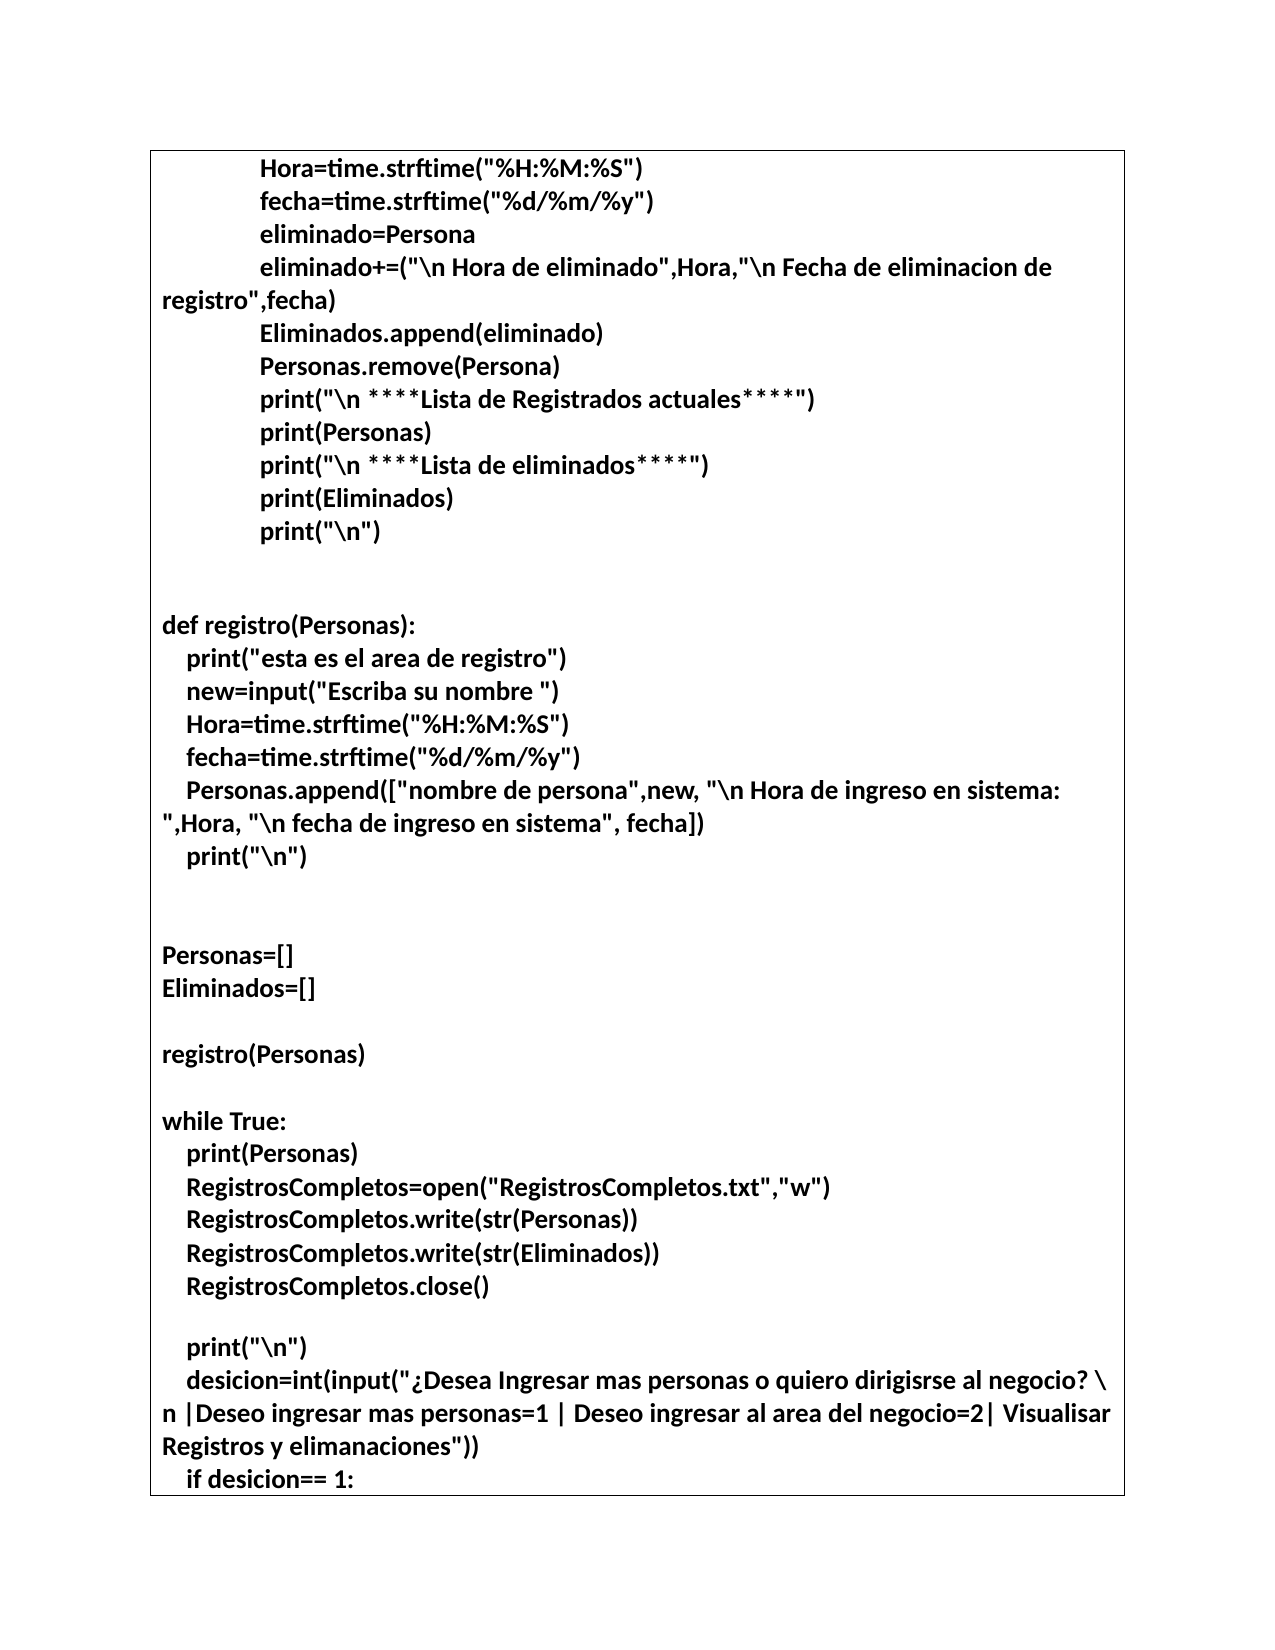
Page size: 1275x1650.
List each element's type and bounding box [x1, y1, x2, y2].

table_header [151, 151, 1124, 1495]
